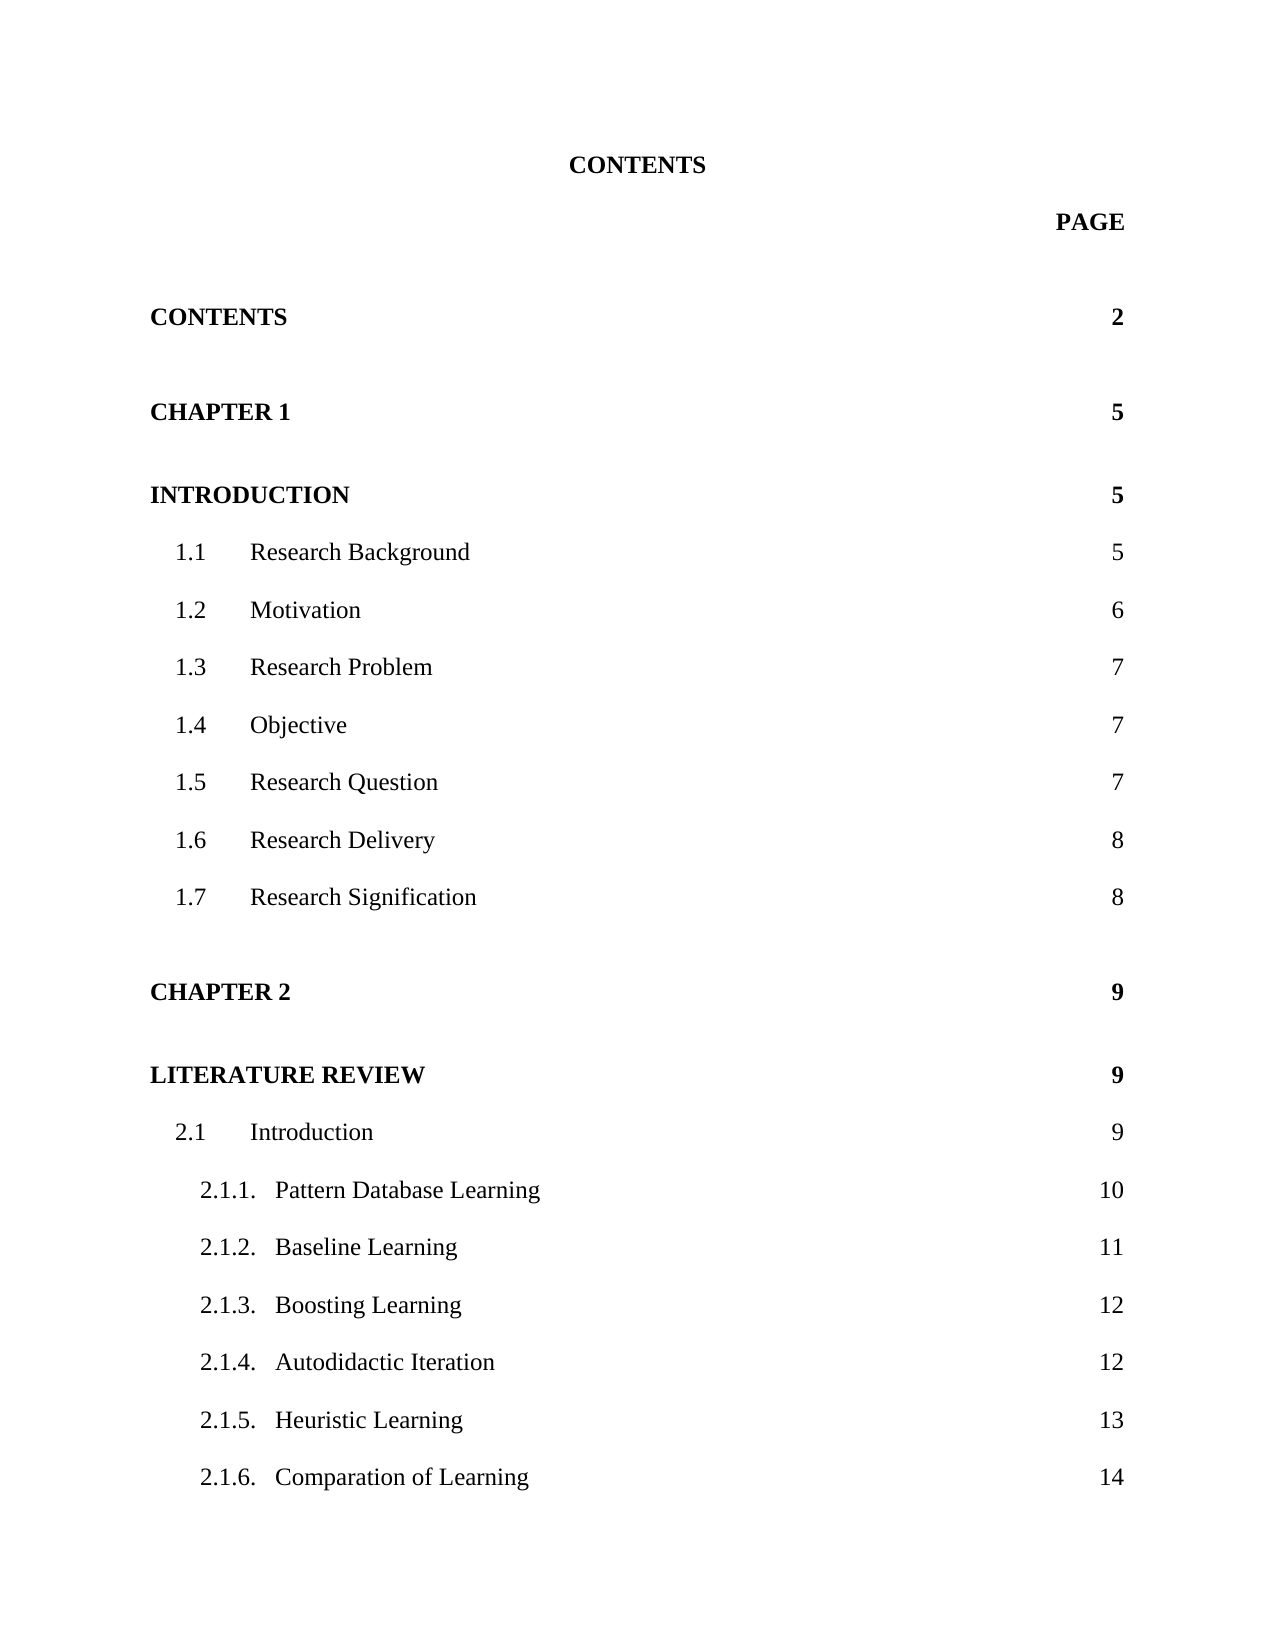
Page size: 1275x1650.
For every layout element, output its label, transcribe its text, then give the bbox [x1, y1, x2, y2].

subtitle CONTENTS [150, 150, 1125, 179]
text CONTENTS 2 [150, 302, 1125, 331]
text 1.2 Motivation 6 [175, 595, 1125, 624]
text 1.5 Research Question 7 [175, 767, 1125, 796]
text CHAPTER 1 5 [150, 397, 1125, 426]
text 2.1.3. Boosting Learning 12 [200, 1290, 1125, 1319]
text LITERATURE REVIEW 9 [150, 1060, 1125, 1089]
text 1.6 Research Delivery 8 [175, 825, 1125, 854]
text 1.1 Research Background 5 [175, 537, 1125, 566]
text 2.1.5. Heuristic Learning 13 [200, 1405, 1125, 1434]
text 2.1 Introduction 9 [175, 1117, 1125, 1146]
text 2.1.6. Comparation of Learning 14 [200, 1462, 1125, 1491]
text 2.1.1. Pattern Database Learning 10 [200, 1175, 1125, 1204]
text PAGE [150, 207, 1125, 236]
text INTRODUCTION 5 [150, 480, 1125, 509]
text 1.3 Research Problem 7 [175, 652, 1125, 681]
text 1.7 Research Signification 8 [175, 882, 1125, 911]
text 2.1.2. Baseline Learning 11 [200, 1232, 1125, 1261]
text 2.1.4. Autodidactic Iteration 12 [200, 1347, 1125, 1376]
text CHAPTER 2 9 [150, 977, 1125, 1006]
text 1.4 Objective 7 [175, 710, 1125, 739]
